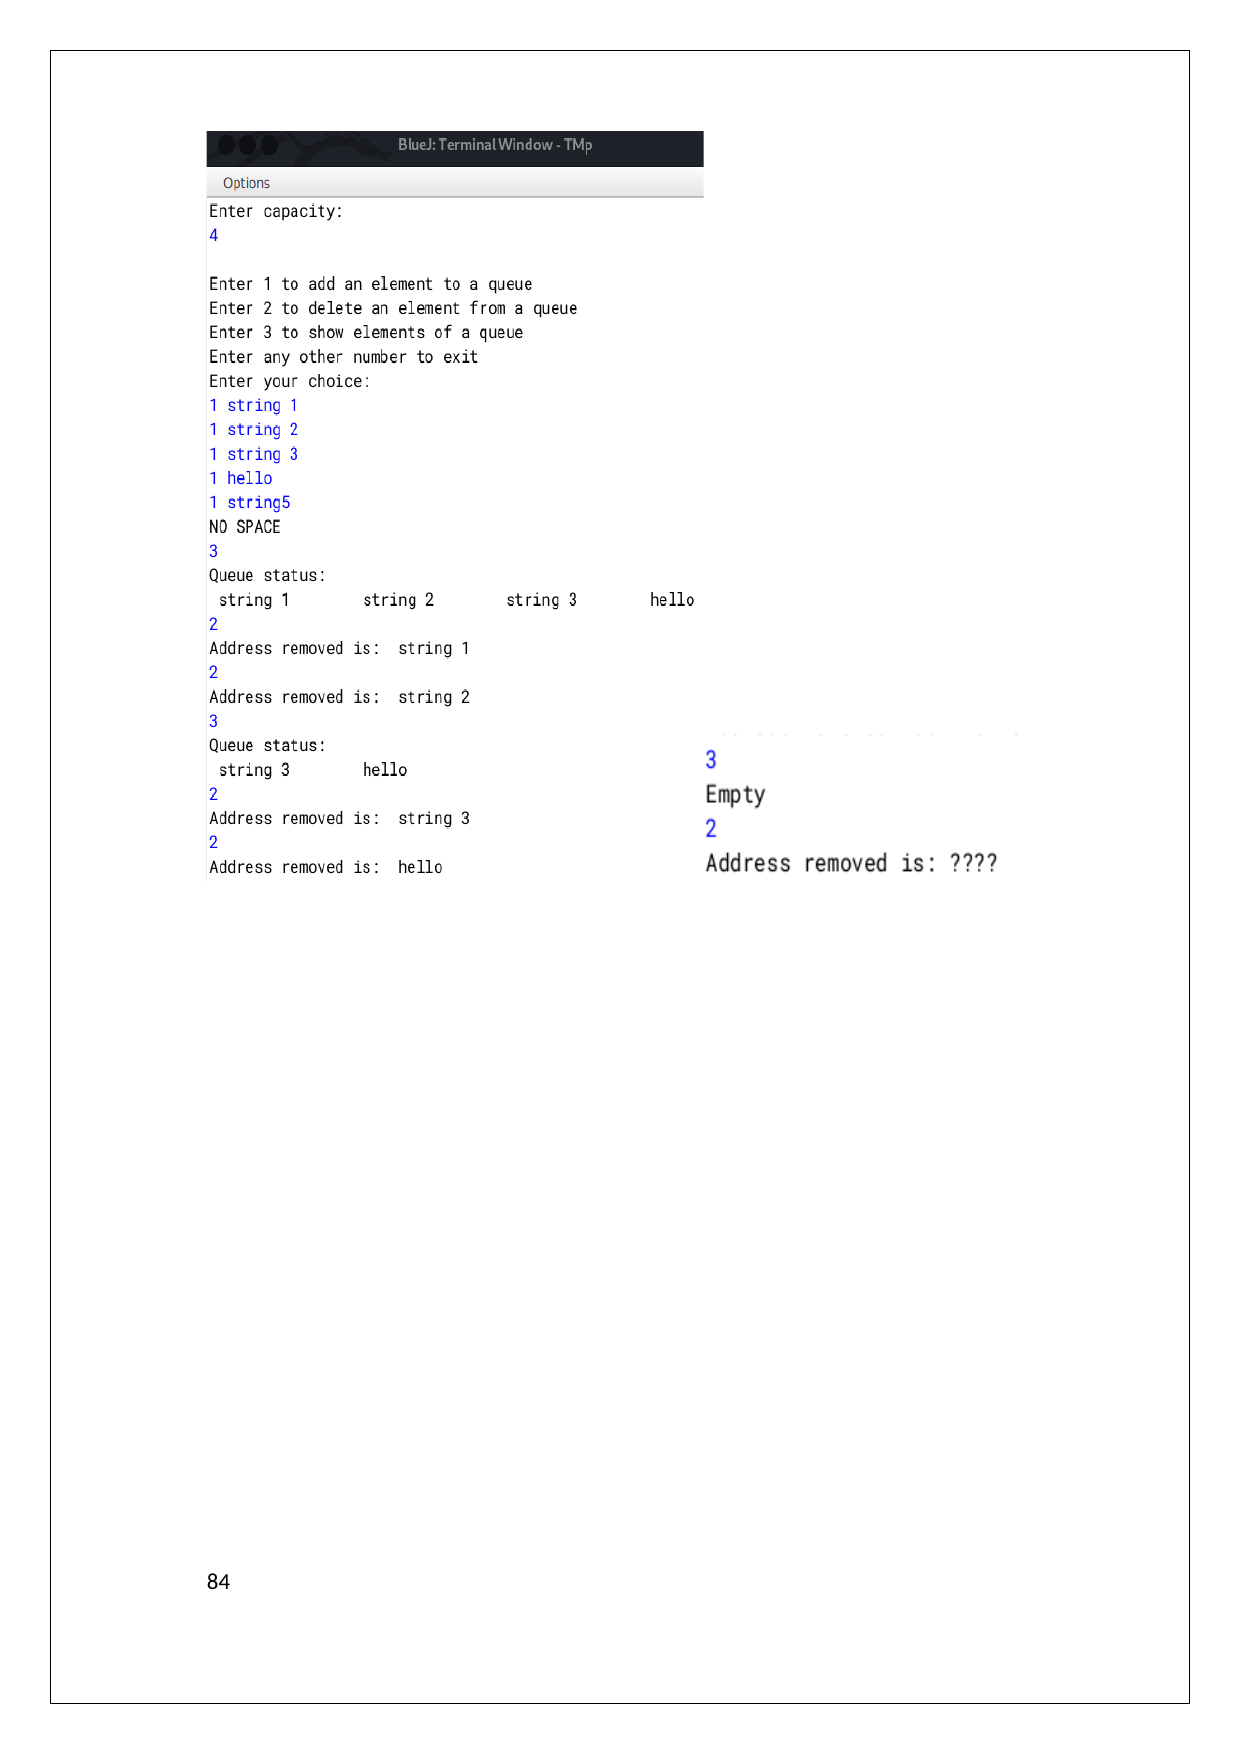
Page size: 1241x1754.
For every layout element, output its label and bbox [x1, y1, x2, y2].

picture [206, 131, 1085, 881]
